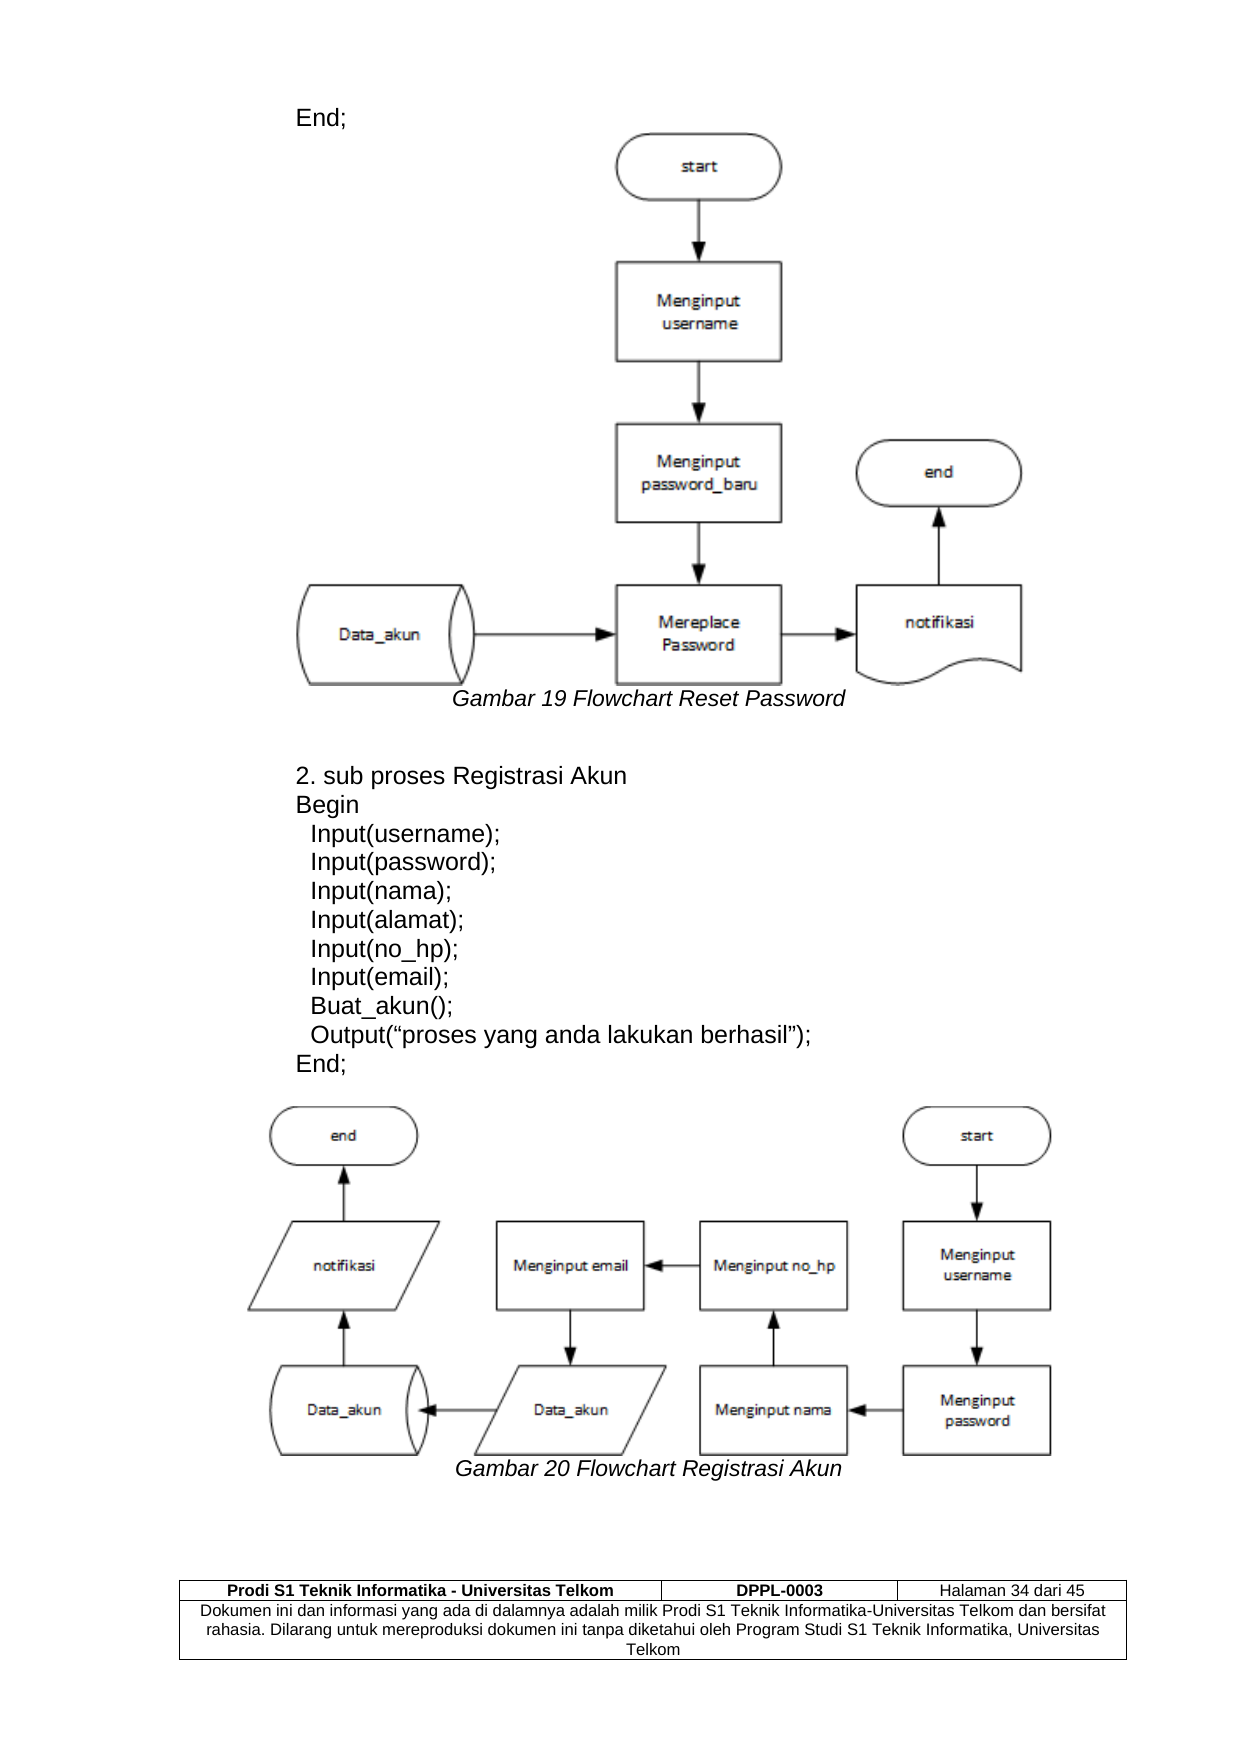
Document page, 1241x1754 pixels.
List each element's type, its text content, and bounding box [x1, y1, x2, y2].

picture [246, 1106, 1053, 1456]
text Input(email); [281, 962, 1122, 991]
text Input(nama); [281, 876, 1122, 905]
text Buat_akun(); [281, 991, 1122, 1020]
text End; [281, 103, 1122, 132]
text Output(“proses yang anda lakukan berhasil”); [281, 1020, 1122, 1048]
text Gambar 19 Flowchart Reset Password [177, 685, 1122, 711]
text Input(username); [281, 818, 1122, 847]
text Input(alamat); [281, 905, 1122, 933]
picture [295, 132, 1024, 686]
text Gambar 20 Flowchart Registrasi Akun [177, 1455, 1122, 1482]
text Input(no_hp); [281, 933, 1122, 962]
text End; [281, 1048, 1122, 1077]
text Input(password); [281, 847, 1122, 876]
text 2. sub proses Registrasi Akun [281, 761, 1122, 790]
text Begin [281, 790, 1122, 818]
